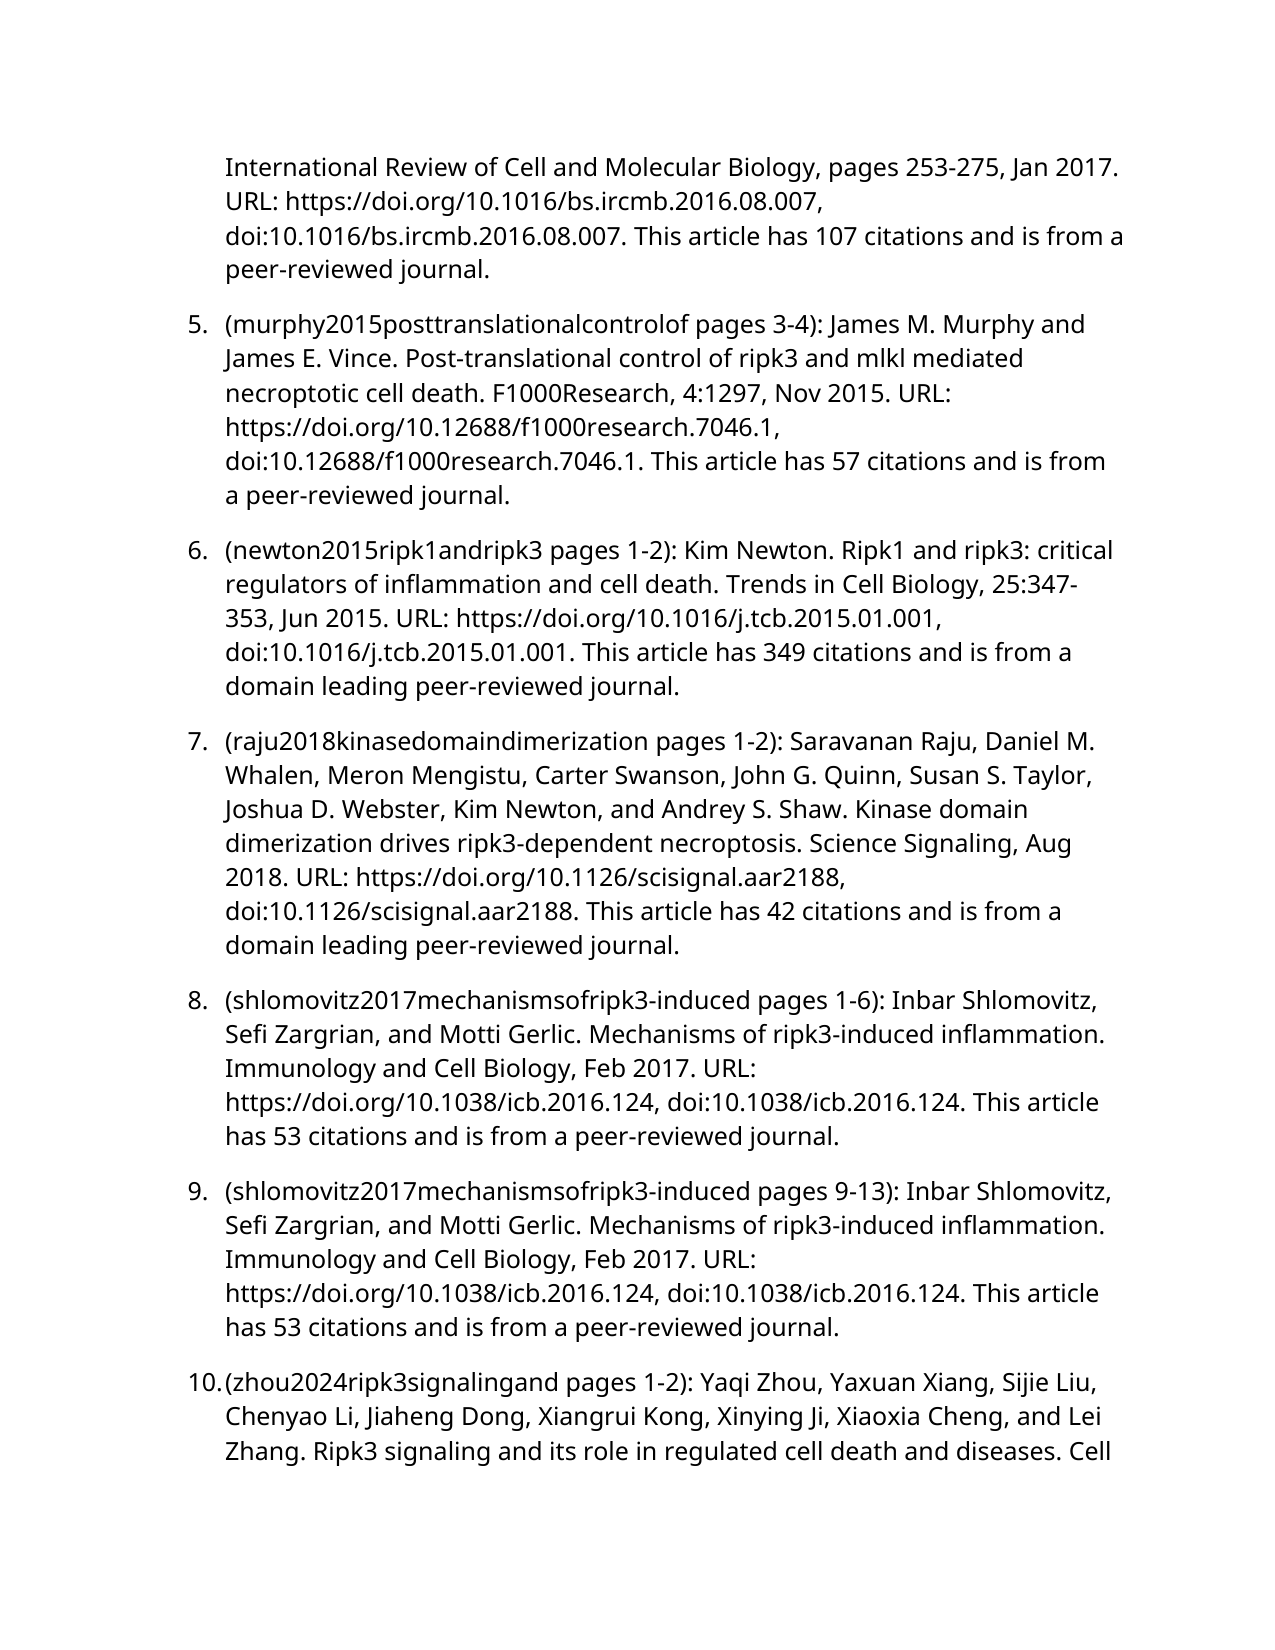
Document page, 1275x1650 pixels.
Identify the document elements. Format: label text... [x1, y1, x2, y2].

list (raju2018kinasedomaindimerization pages 1-2): Saravanan Raju, Daniel M. Whalen, Meron Mengistu, Carter Swanson, John G. Quinn, Susan S. Taylor, Joshua D. Webster, Kim Newton, and Andrey S. Shaw. Kinase domain dimerization drives ripk3-dependent necroptosis. Science Signaling, Aug 2018. URL: https://doi.org/10.1126/scisignal.aar2188, doi:10.1126/scisignal.aar2188. This article has 42 citations and is from a domain leading peer-reviewed journal. [187, 723, 1125, 962]
list (newton2015ripk1andripk3 pages 1-2): Kim Newton. Ripk1 and ripk3: critical regulators of inflammation and cell death. Trends in Cell Biology, 25:347-353, Jun 2015. URL: https://doi.org/10.1016/j.tcb.2015.01.001, doi:10.1016/j.tcb.2015.01.001. This article has 349 citations and is from a domain leading peer-reviewed journal. [187, 532, 1125, 703]
list (murphy2015posttranslationalcontrolof pages 3-4): James M. Murphy and James E. Vince. Post-translational control of ripk3 and mlkl mediated necroptotic cell death. F1000Research, 4:1297, Nov 2015. URL: https://doi.org/10.12688/f1000research.7046.1, doi:10.12688/f1000research.7046.1. This article has 57 citations and is from a peer-reviewed journal. [187, 307, 1125, 511]
list (shlomovitz2017mechanismsofripk3‐induced pages 1-6): Inbar Shlomovitz, Sefi Zargrian, and Motti Gerlic. Mechanisms of ripk3‐induced inflammation. Immunology and Cell Biology, Feb 2017. URL: https://doi.org/10.1038/icb.2016.124, doi:10.1038/icb.2016.124. This article has 53 citations and is from a peer-reviewed journal. [187, 983, 1125, 1153]
list (shlomovitz2017mechanismsofripk3‐induced pages 9-13): Inbar Shlomovitz, Sefi Zargrian, and Motti Gerlic. Mechanisms of ripk3‐induced inflammation. Immunology and Cell Biology, Feb 2017. URL: https://doi.org/10.1038/icb.2016.124, doi:10.1038/icb.2016.124. This article has 53 citations and is from a peer-reviewed journal. [187, 1174, 1125, 1344]
